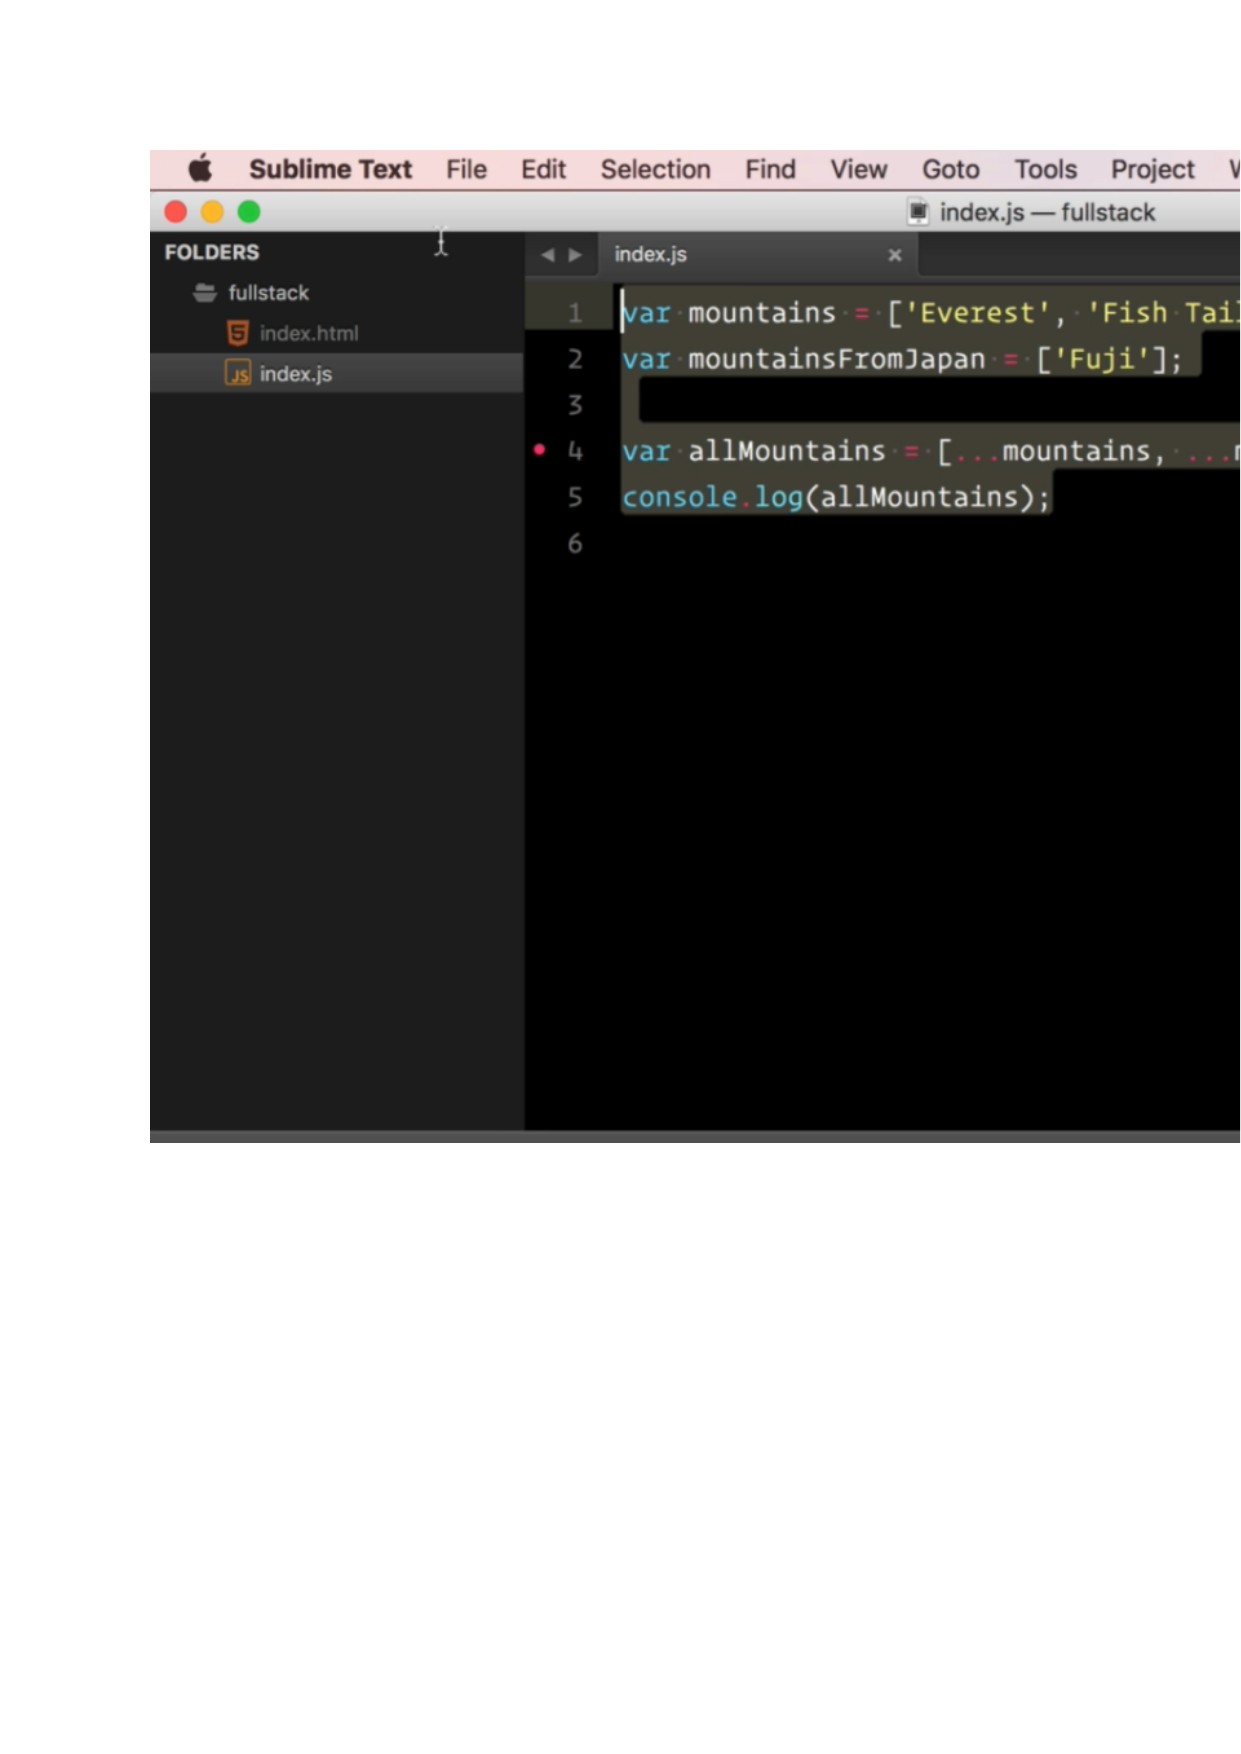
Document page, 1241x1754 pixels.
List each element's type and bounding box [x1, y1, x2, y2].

picture [150, 150, 1241, 1143]
